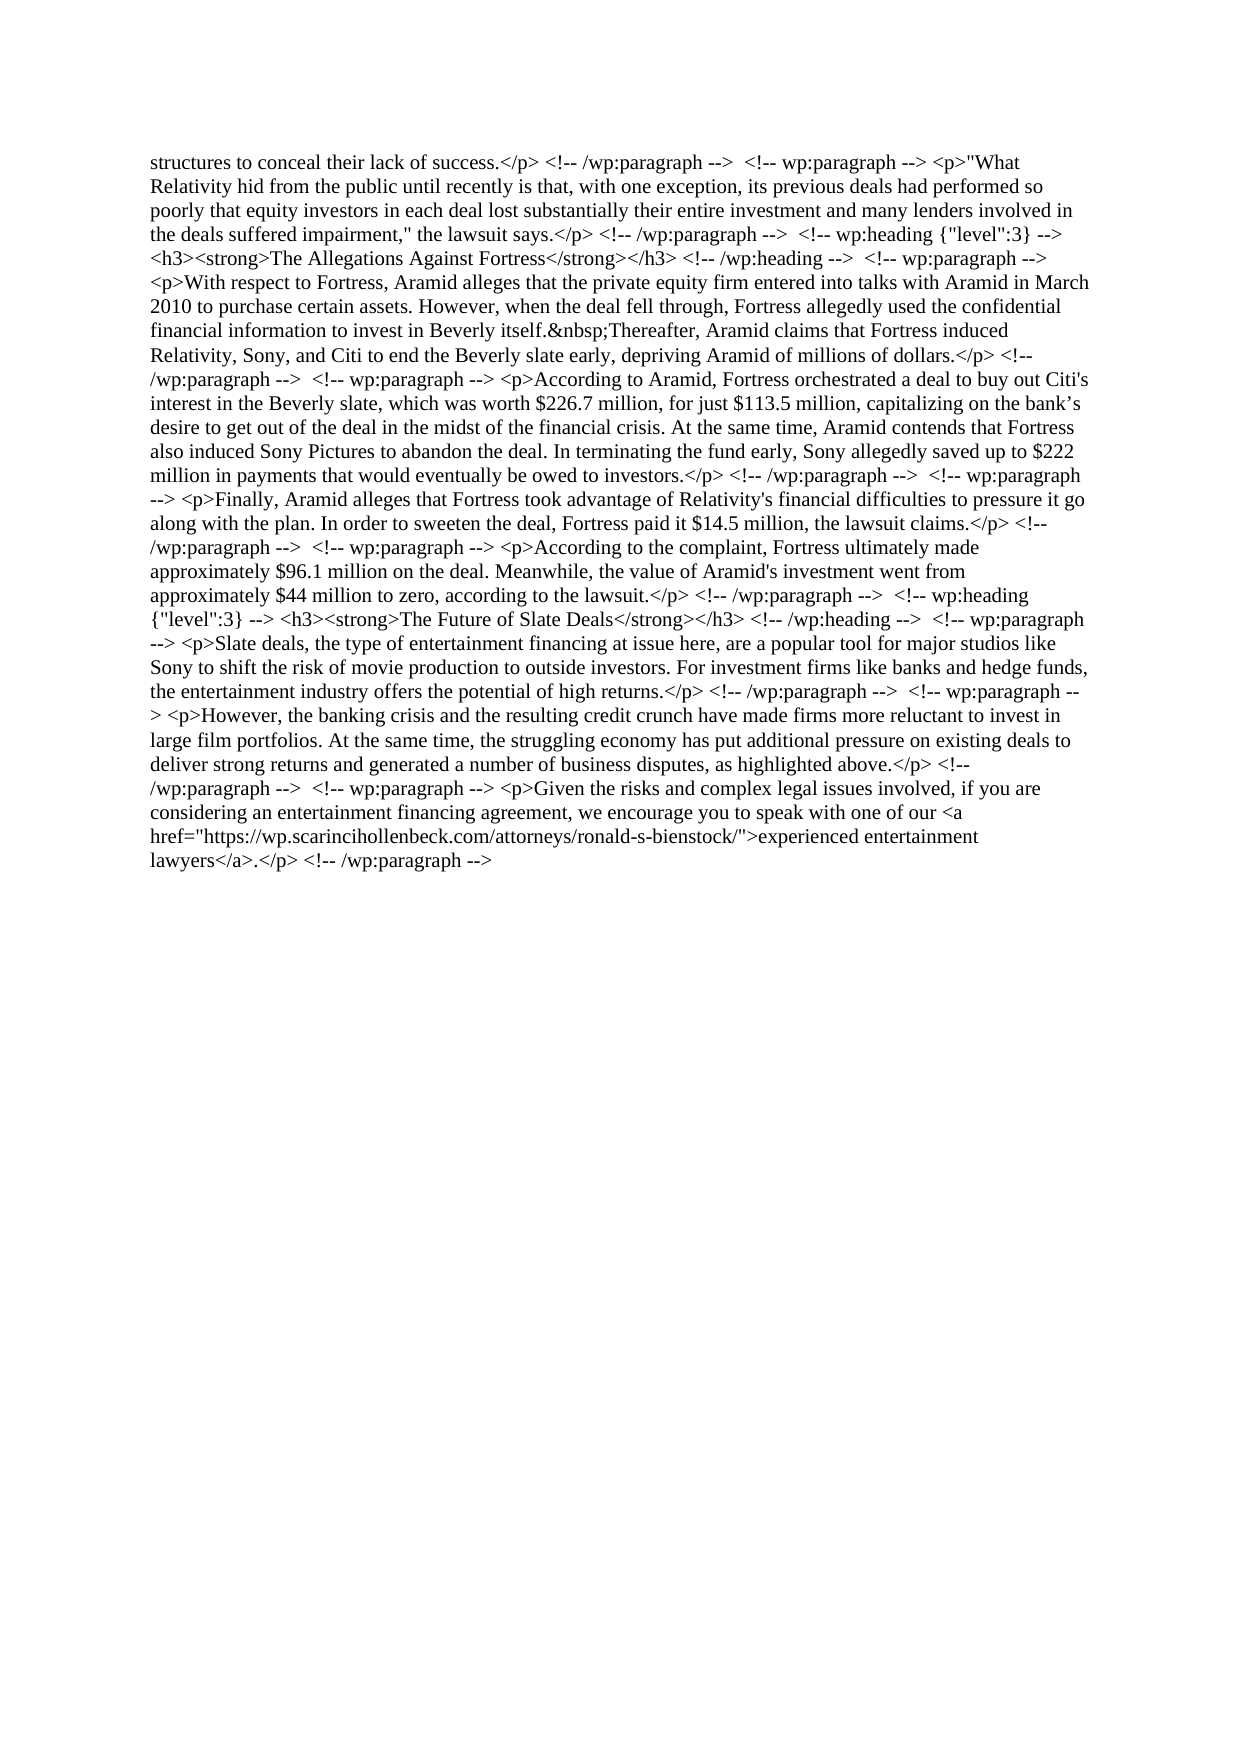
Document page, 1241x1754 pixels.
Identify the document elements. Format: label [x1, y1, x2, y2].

text [150, 150, 1090, 872]
